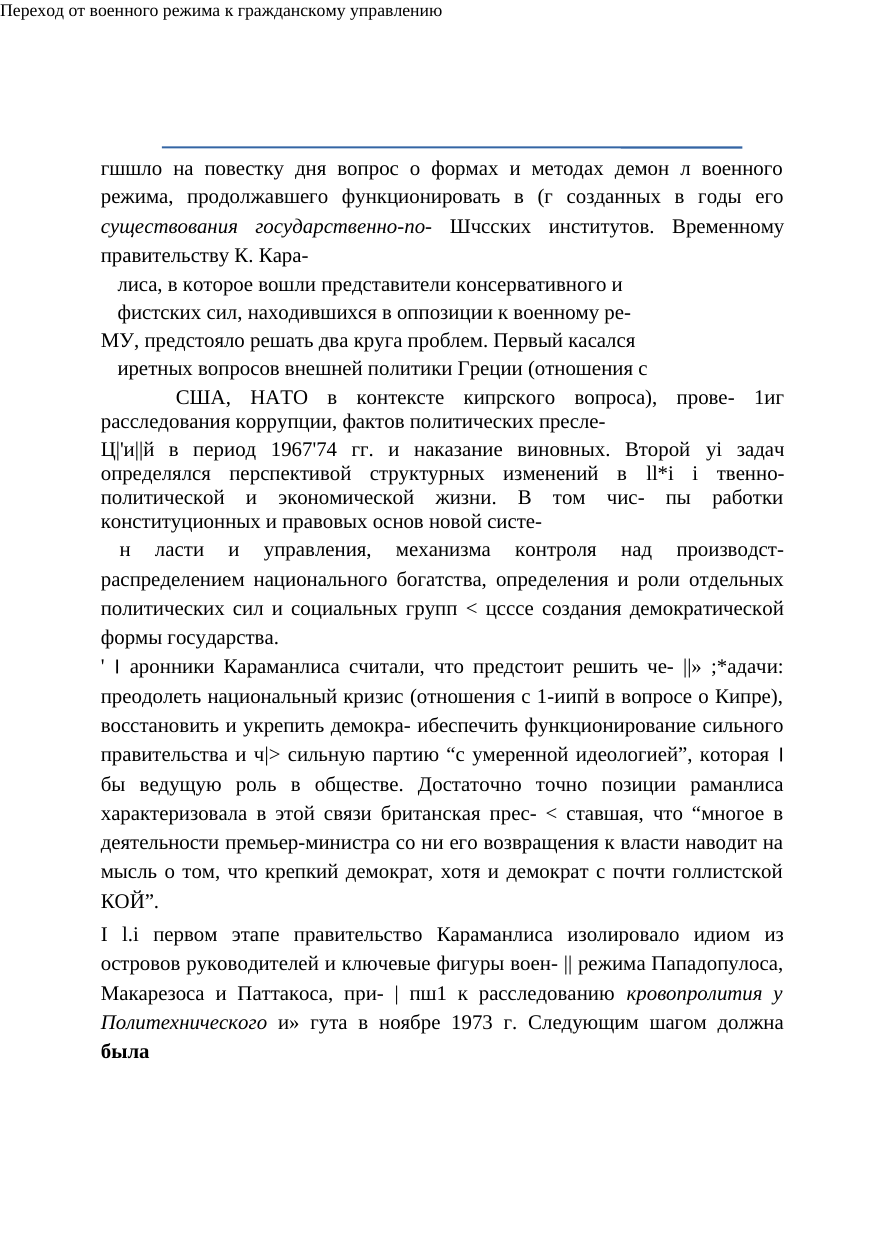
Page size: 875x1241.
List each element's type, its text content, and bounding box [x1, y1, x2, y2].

text МУ, предстояло решать два круга проблем. Первый касался [101, 328, 784, 352]
text I l.i первом этапе правительство Караманлиса изолировало идиом из островов руководителей и ключевые фигуры воен- || режима Пападопулоса, Макарезоса и Паттакоса, при- | пш1 к расследованию кровопролития у Политехнического и» гута в ноябре 1973 г. Следующим шагом должна была [101, 922, 784, 1063]
text фистских сил, находившихся в оппозиции к военному ре- [101, 300, 784, 324]
text США, НАТО в контексте кипрского вопроса), прове- 1иг расследования коррупции, фактов политических пресле- [101, 384, 784, 433]
text Ц|'и||й в период 1967'74 гг. и наказание виновных. Второй yi задач определялся перспективой структурных изменений в ll*i i твенно-политической и экономической жизни. В том чис- пы работки конституционных и правовых основ новой систе- [101, 437, 784, 533]
text ' । аронники Караманлиса считали, что предстоит решить че- ||» ;*адачи: преодолеть национальный кризис (отношения с 1-иипй в вопросе о Кипре), восстановить и укрепить демокра- ибеспечить функционирование сильного правительства и ч|> сильную партию “с умеренной идеологией”, которая । бы ведущую роль в обществе. Достаточно точно позиции раманлиса характеризовала в этой связи британская прес- < ставшая, что “многое в деятельности премьер-министра со ни его возвращения к власти наводит на мысль о том, что крепкий демократ, хотя и демократ с почти голлистской КОЙ”. [101, 654, 784, 913]
text н ласти и управления, механизма контроля над производст- распределением национального богатства, определения и роли отдельных политических сил и социальных групп < цсссе создания демократической формы государства. [101, 537, 784, 649]
text лиса, в которое вошли представители консервативного и [101, 272, 784, 296]
text иретных вопросов внешней политики Греции (отношения с [101, 356, 784, 380]
text гшшло на повестку дня вопрос о формах и методах демон л военного режима, продолжавшего функционировать в (г созданных в годы его существования государственно-по- Шчсских институтов. Временному правительству К. Кара- [101, 155, 784, 267]
